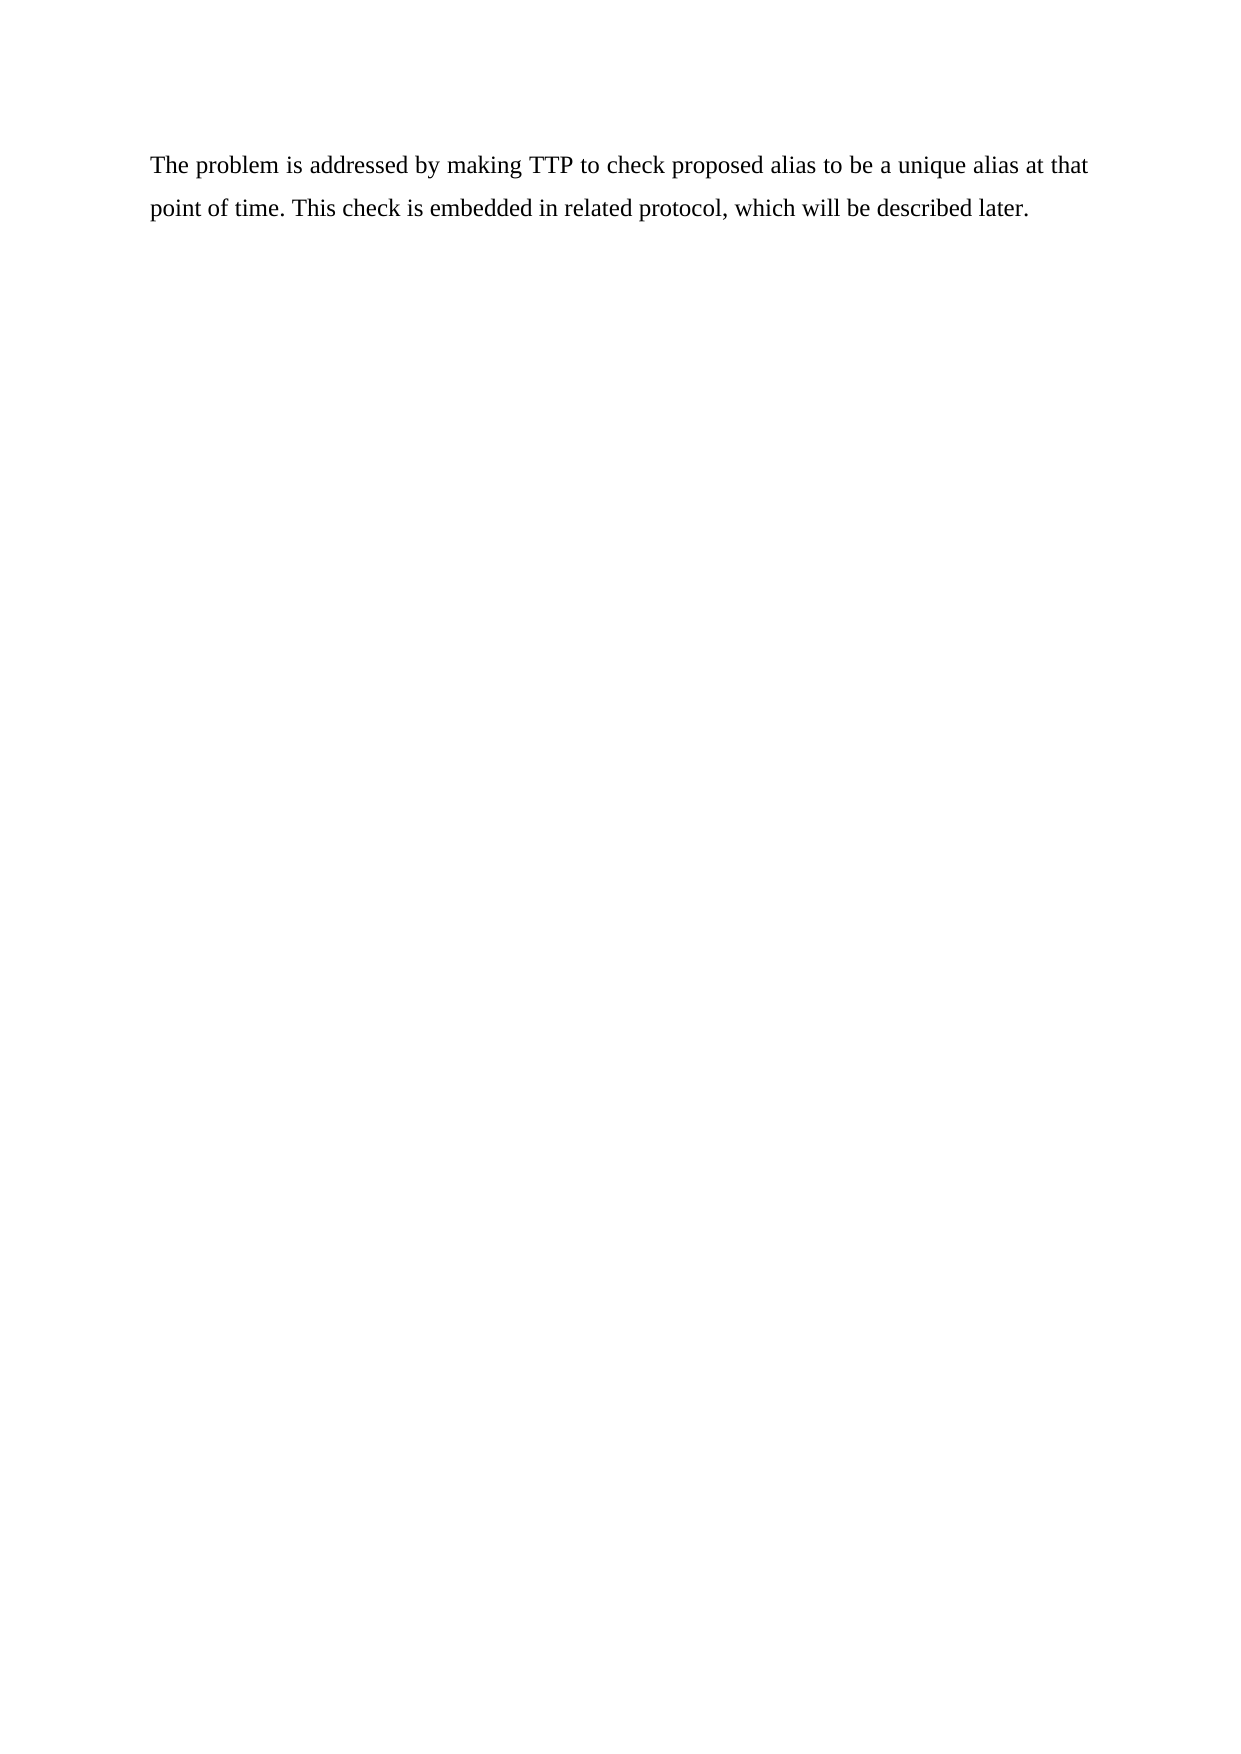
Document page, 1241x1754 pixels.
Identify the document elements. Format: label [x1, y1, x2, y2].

text [150, 150, 1090, 222]
